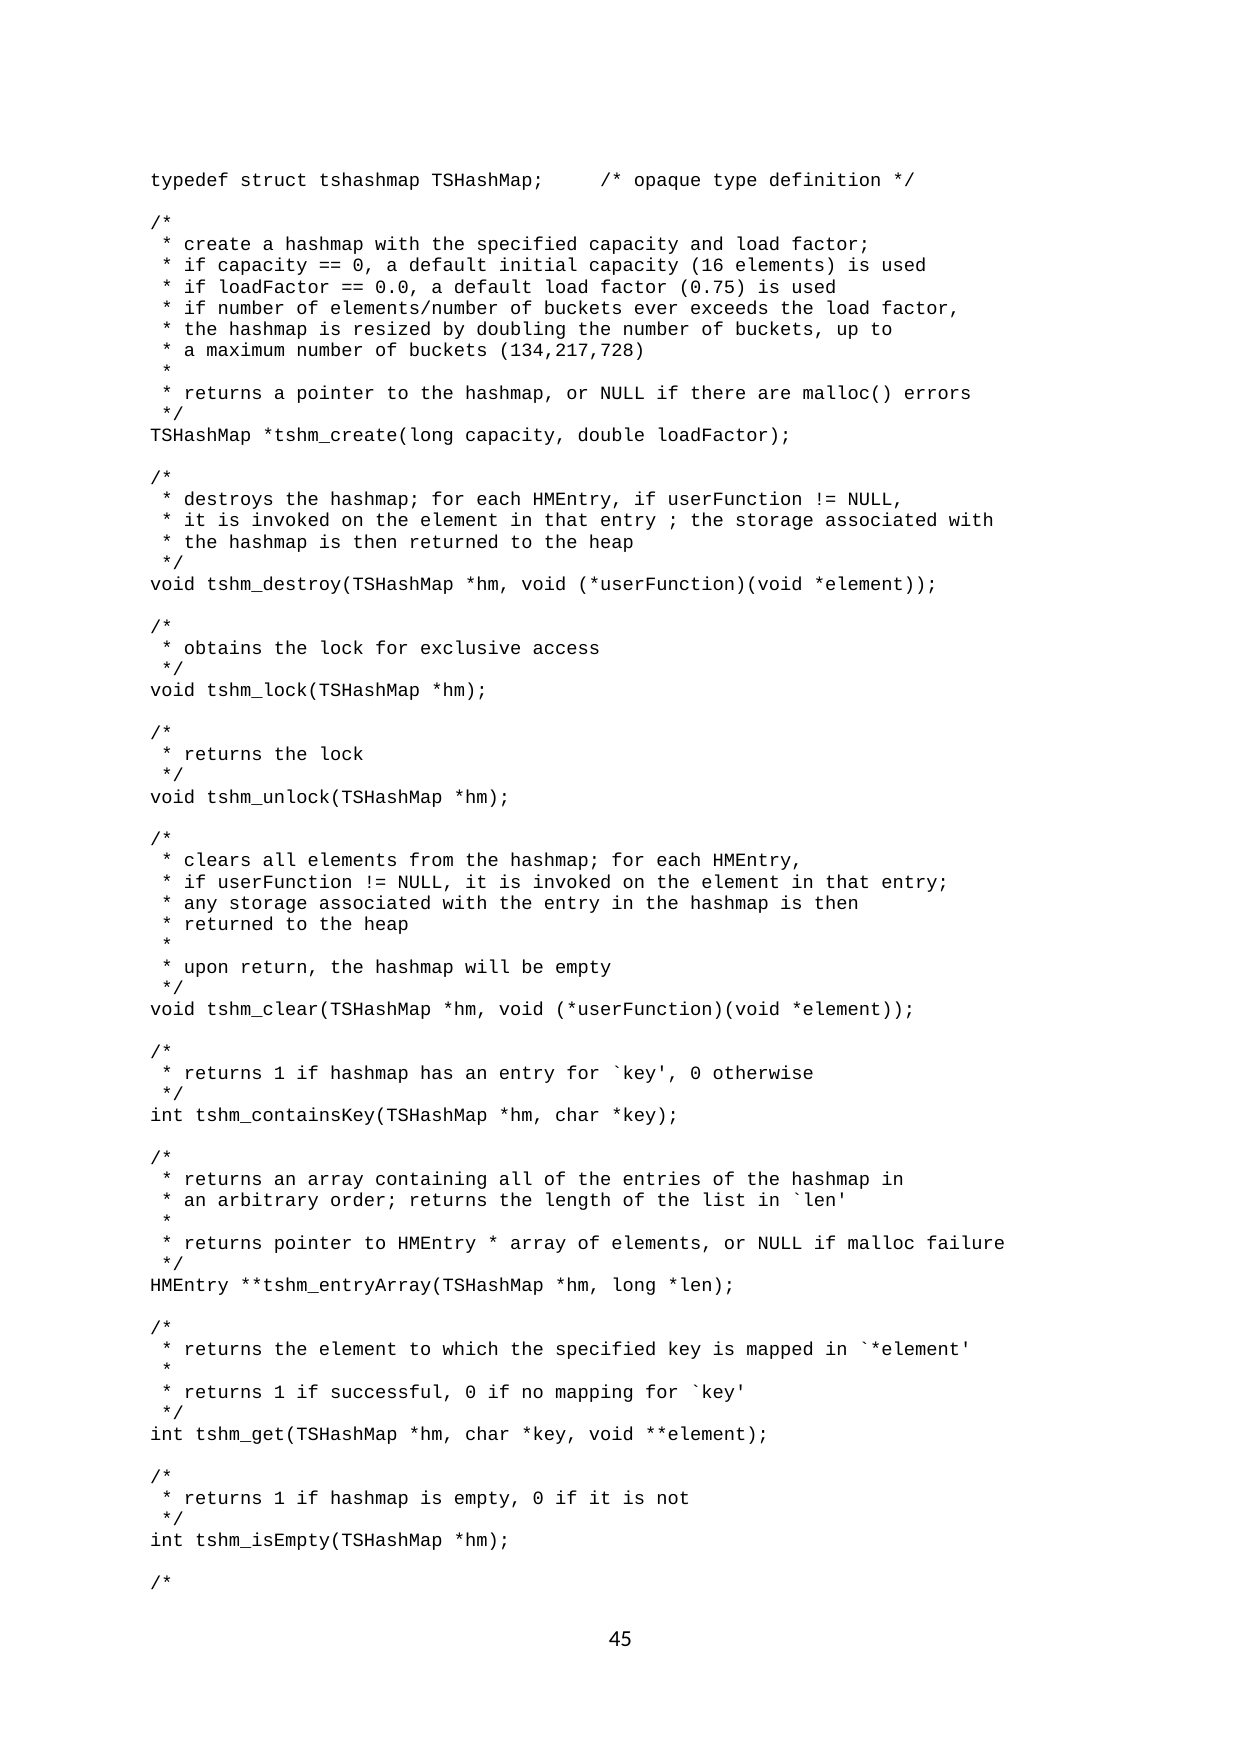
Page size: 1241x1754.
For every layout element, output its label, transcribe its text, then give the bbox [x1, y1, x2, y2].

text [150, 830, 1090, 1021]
text */ [150, 405, 1090, 426]
text * destroys the hashmap; for each HMEntry, if userFunction != NULL, [150, 490, 1090, 511]
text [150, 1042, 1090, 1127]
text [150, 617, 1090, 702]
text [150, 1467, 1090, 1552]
text * if loadFactor == 0.0, a default load factor (0.75) is used [150, 277, 1090, 299]
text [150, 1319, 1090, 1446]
text /* [150, 214, 1090, 235]
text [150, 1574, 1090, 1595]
text * if capacity == 0, a default initial capacity (16 elements) is used [150, 256, 1090, 277]
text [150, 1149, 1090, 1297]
text typedef struct tshashmap TSHashMap; /* opaque type definition */ [150, 171, 1090, 192]
text * if number of elements/number of buckets ever exceeds the load factor, [150, 299, 1090, 320]
text * create a hashmap with the specified capacity and load factor; [150, 235, 1090, 256]
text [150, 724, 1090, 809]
text * returns a pointer to the hashmap, or NULL if there are malloc() errors [150, 384, 1090, 405]
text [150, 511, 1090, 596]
text * a maximum number of buckets (134,217,728) [150, 341, 1090, 362]
text /* [150, 469, 1090, 490]
text TSHashMap *tshm_create(long capacity, double loadFactor); [150, 426, 1090, 447]
text * [150, 362, 1090, 384]
text * the hashmap is resized by doubling the number of buckets, up to [150, 320, 1090, 341]
